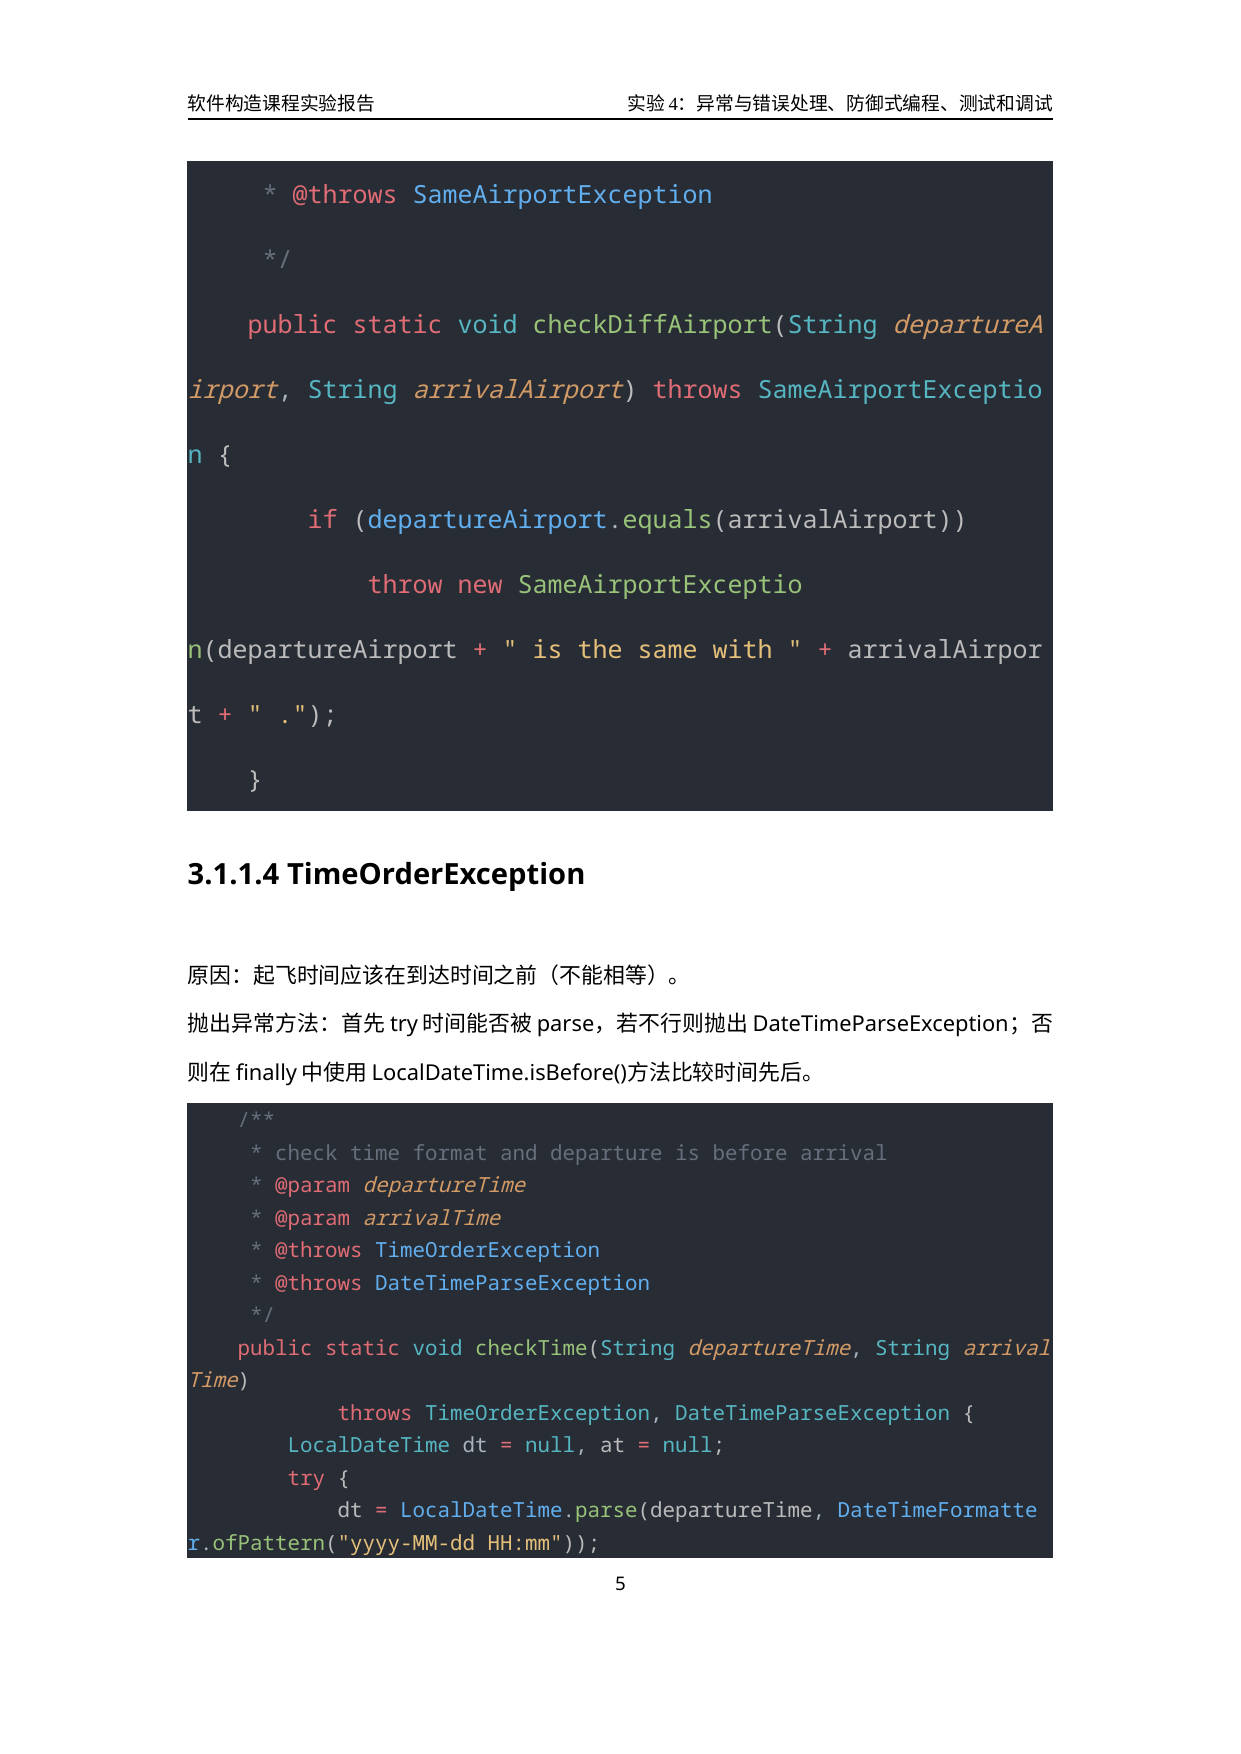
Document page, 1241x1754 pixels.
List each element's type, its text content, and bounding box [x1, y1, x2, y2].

text if (departureAirport.equals(arrivalAirport)) [187, 486, 1053, 551]
text } [187, 746, 1053, 811]
text * @param departureTime [187, 1168, 1053, 1201]
text try { [187, 1461, 1053, 1493]
text throw new SameAirportException(departureAirport + " is the same with " + arrivalAirport + " ."); [187, 551, 1053, 746]
text throws TimeOrderException, DateTimeParseException { [187, 1396, 1053, 1428]
subtitle TimeOrderException [187, 840, 1053, 905]
text LocalDateTime dt = null, at = null; [187, 1428, 1053, 1461]
text public static void checkDiffAirport(String departureAirport, String arrivalAirport) throws SameAirportException { [187, 291, 1053, 486]
text * @throws TimeOrderException [187, 1233, 1053, 1266]
text 原因：起飞时间应该在到达时间之前（不能相等）。 [187, 958, 1053, 990]
text dt = LocalDateTime.parse(departureTime, DateTimeFormatter.ofPattern("yyyy-MM-dd HH:mm")); [187, 1493, 1053, 1558]
text 抛出异常方法：首先try时间能否被parse，若不行则抛出DateTimeParseException；否则在finally中使用LocalDateTime.isBefore()方法比较时间先后。 [187, 1006, 1053, 1087]
text * @throws SameAirportException [187, 161, 1053, 226]
text /** [187, 1103, 1053, 1136]
text * @throws DateTimeParseException [187, 1266, 1053, 1298]
text * check time format and departure is before arrival [187, 1136, 1053, 1168]
text */ [187, 1298, 1053, 1331]
text public static void checkTime(String departureTime, String arrivalTime) [187, 1331, 1053, 1396]
text * @param arrivalTime [187, 1201, 1053, 1233]
text */ [187, 226, 1053, 291]
